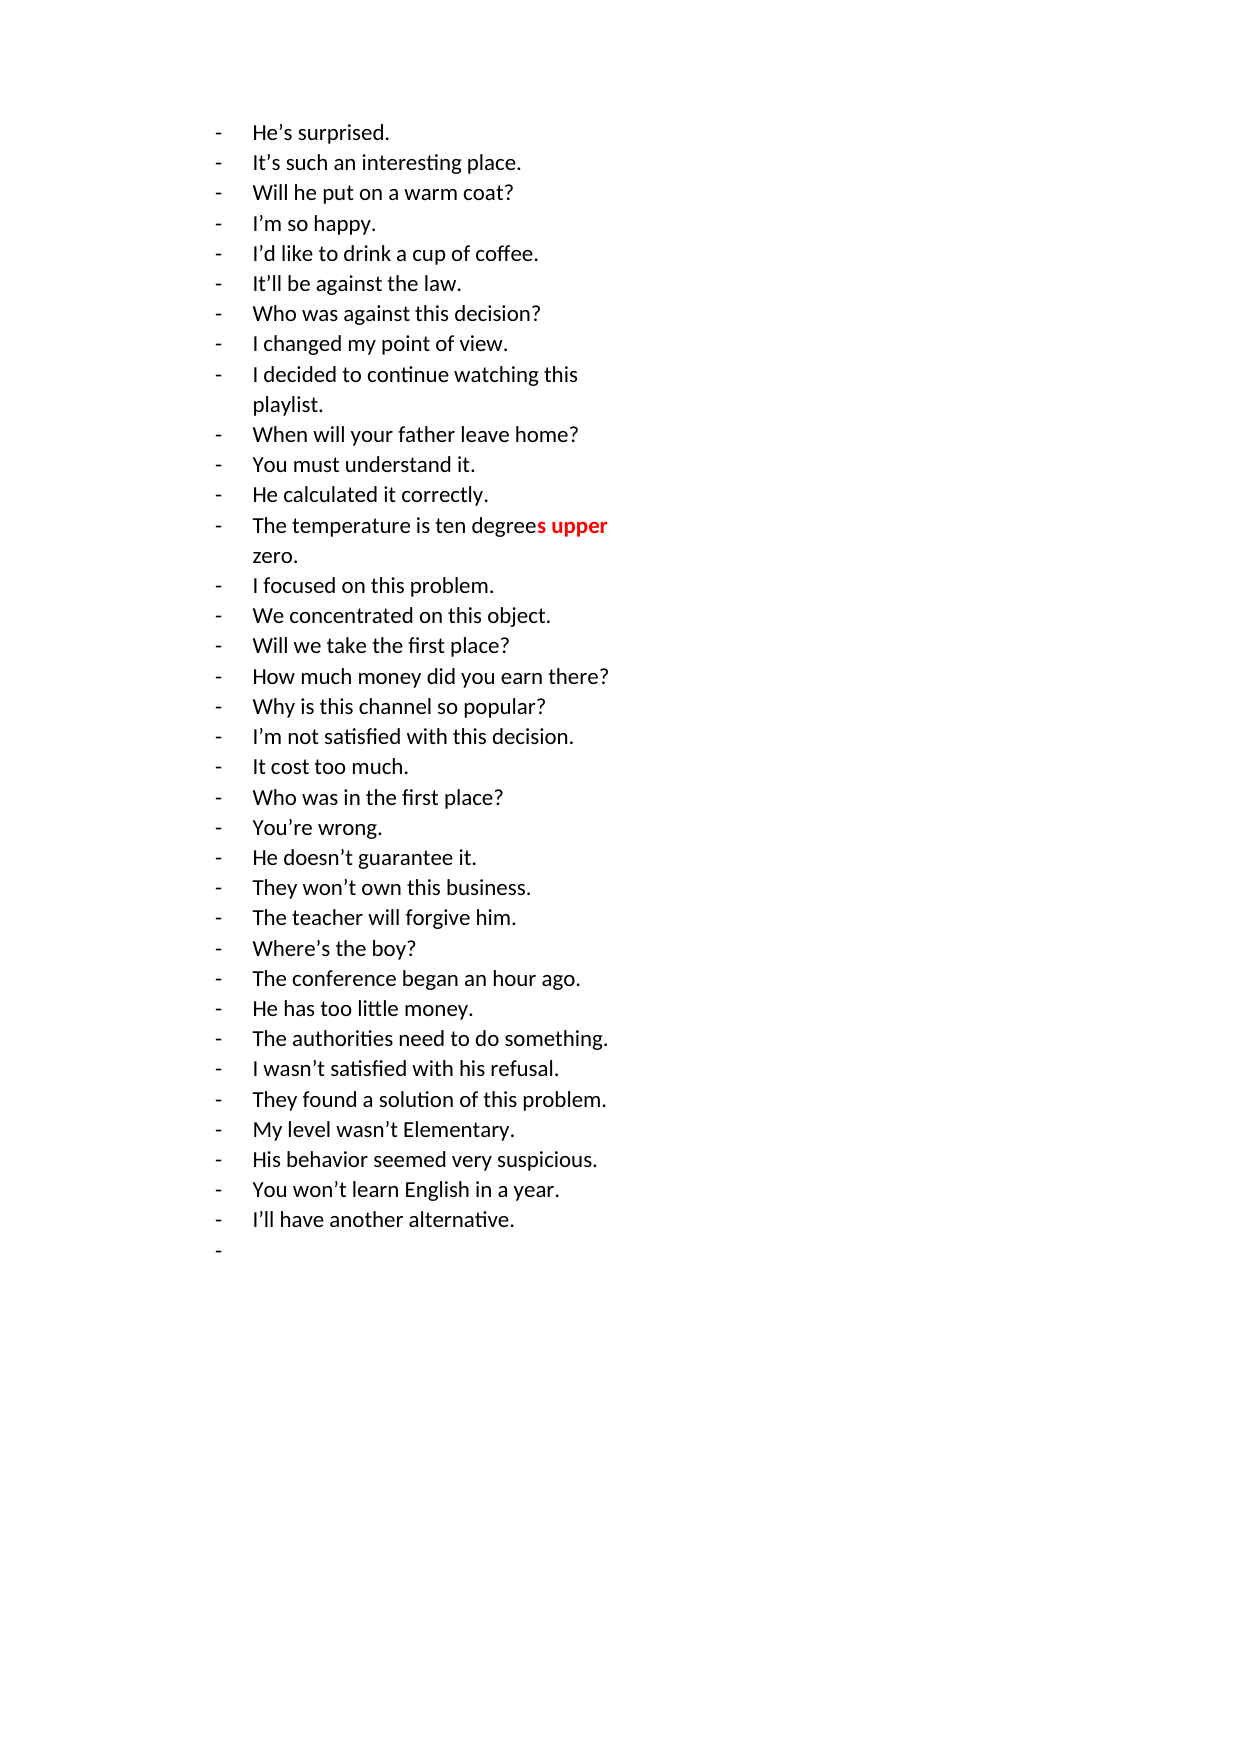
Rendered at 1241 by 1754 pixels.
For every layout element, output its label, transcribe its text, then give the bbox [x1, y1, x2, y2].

list We concentrated on this object. [215, 601, 627, 629]
list I decided to continue watching this playlist. [215, 360, 627, 418]
list I focused on this problem. [215, 571, 627, 599]
list You must understand it. [215, 450, 627, 478]
list He’s surprised. [215, 118, 627, 146]
list I’m not satisfied with this decision. [215, 722, 627, 750]
list I’m so happy. [215, 209, 627, 237]
list How much money did you earn there? [215, 662, 627, 690]
list The teacher will forgive him. [215, 903, 627, 932]
list It’ll be against the law. [215, 269, 627, 297]
list The conference began an hour ago. [215, 964, 627, 992]
list He has too little money. [215, 994, 627, 1022]
list I’d like to drink a cup of coffee. [215, 239, 627, 267]
list You’re wrong. [215, 813, 627, 841]
list He calculated it correctly. [215, 481, 627, 509]
list I’ll have another alternative. [215, 1206, 627, 1234]
list Where’s the boy? [215, 934, 627, 962]
list Will we take the first place? [215, 632, 627, 660]
list The temperature is ten degrees upper zero. [215, 511, 627, 569]
list His behavior seemed very suspicious. [215, 1145, 627, 1173]
list I changed my point of view. [215, 329, 627, 358]
list When will your father leave home? [215, 420, 627, 448]
list He doesn’t guarantee it. [215, 843, 627, 871]
list Will he put on a warm coat? [215, 178, 627, 207]
list Who was against this decision? [215, 299, 627, 327]
list They won’t own this business. [215, 873, 627, 901]
list Who was in the first place? [215, 783, 627, 811]
list You won’t learn English in a year. [215, 1175, 627, 1203]
list The authorities need to do something. [215, 1024, 627, 1052]
list They found a solution of this problem. [215, 1085, 627, 1113]
list I wasn’t satisfied with his refusal. [215, 1054, 627, 1083]
list My level wasn’t Elementary. [215, 1115, 627, 1143]
list Why is this channel so popular? [215, 692, 627, 720]
list It cost too much. [215, 752, 627, 781]
list It’s such an interesting place. [215, 148, 627, 176]
